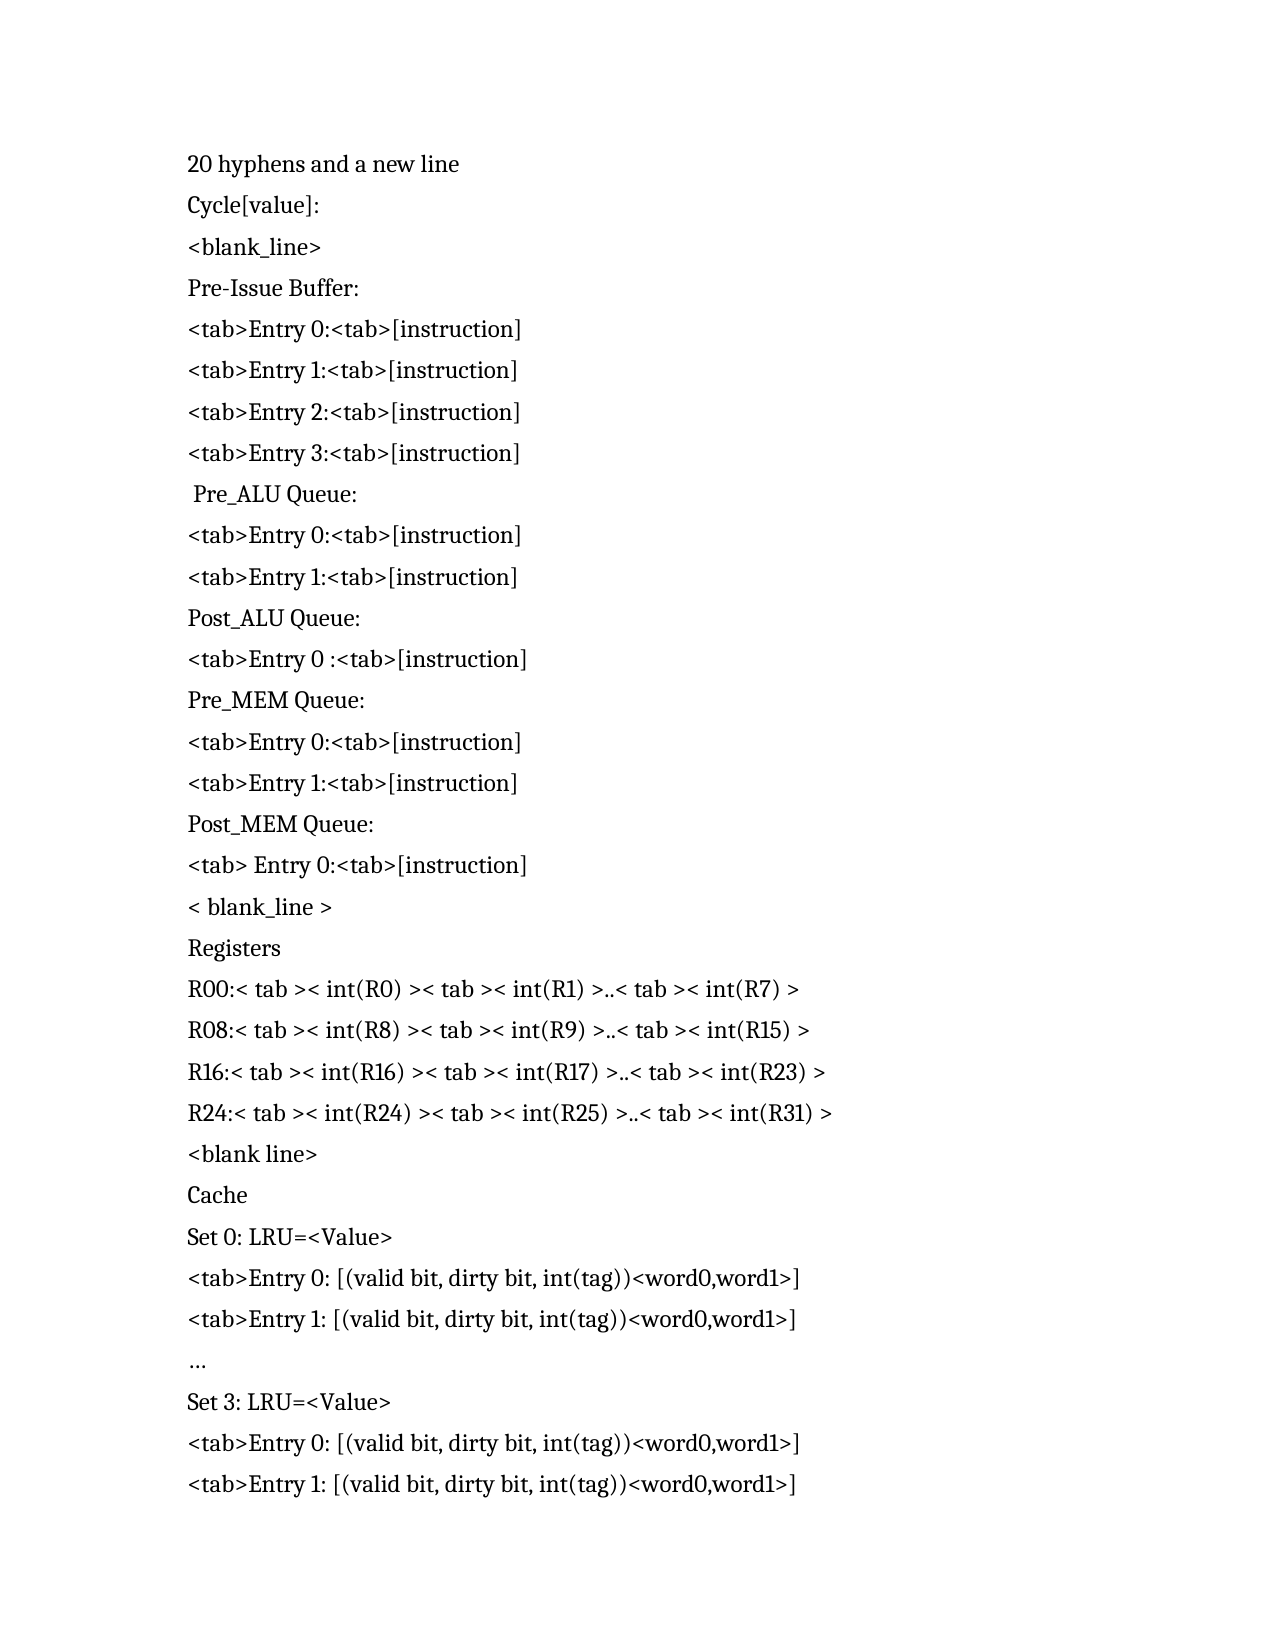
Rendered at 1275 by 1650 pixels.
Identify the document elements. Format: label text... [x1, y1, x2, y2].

text <tab>Entry 0:<tab>[instruction] [187, 727, 1087, 756]
text <tab>Entry 0:<tab>[instruction] [187, 315, 1087, 344]
text <tab>Entry 1: [(valid bit, dirty bit, int(tag))<word0,word1>] [187, 1305, 1087, 1334]
text Post_MEM Queue: [187, 810, 1087, 839]
text <tab> Entry 0:<tab>[instruction] [187, 851, 1087, 880]
text <tab>Entry 1:<tab>[instruction] [187, 562, 1087, 591]
text Cache [187, 1181, 1087, 1210]
text R00:< tab >< int(R0) >< tab >< int(R1) >..< tab >< int(R7) > [187, 975, 1087, 1004]
text Set 3: LRU=<Value> [187, 1387, 1087, 1416]
text R16:< tab >< int(R16) >< tab >< int(R17) >..< tab >< int(R23) > [187, 1057, 1087, 1086]
text R24:< tab >< int(R24) >< tab >< int(R25) >..< tab >< int(R31) > [187, 1099, 1087, 1127]
text Post_ALU Queue: [187, 604, 1087, 632]
text <tab>Entry 0: [(valid bit, dirty bit, int(tag))<word0,word1>] [187, 1429, 1087, 1457]
text <tab>Entry 3:<tab>[instruction] [187, 439, 1087, 467]
text R08:< tab >< int(R8) >< tab >< int(R9) >..< tab >< int(R15) > [187, 1016, 1087, 1045]
text Pre-Issue Buffer: [187, 274, 1087, 302]
text < blank_line > [187, 892, 1087, 921]
text <blank line> [187, 1140, 1087, 1169]
text <tab>Entry 0: [(valid bit, dirty bit, int(tag))<word0,word1>] [187, 1264, 1087, 1292]
text <tab>Entry 1:<tab>[instruction] [187, 769, 1087, 797]
text Cycle[value]: [187, 191, 1087, 220]
text Set 0: LRU=<Value> [187, 1222, 1087, 1251]
text <tab>Entry 0 :<tab>[instruction] [187, 645, 1087, 674]
text … [187, 1346, 1087, 1375]
text <tab>Entry 1: [(valid bit, dirty bit, int(tag))<word0,word1>] [187, 1470, 1087, 1499]
text Pre_ALU Queue: [187, 480, 1087, 509]
text 20 hyphens and a new line [187, 150, 1087, 179]
text <blank_line> [187, 232, 1087, 261]
text Pre_MEM Queue: [187, 686, 1087, 715]
text <tab>Entry 0:<tab>[instruction] [187, 521, 1087, 550]
text <tab>Entry 2:<tab>[instruction] [187, 397, 1087, 426]
text <tab>Entry 1:<tab>[instruction] [187, 356, 1087, 385]
text Registers [187, 934, 1087, 962]
